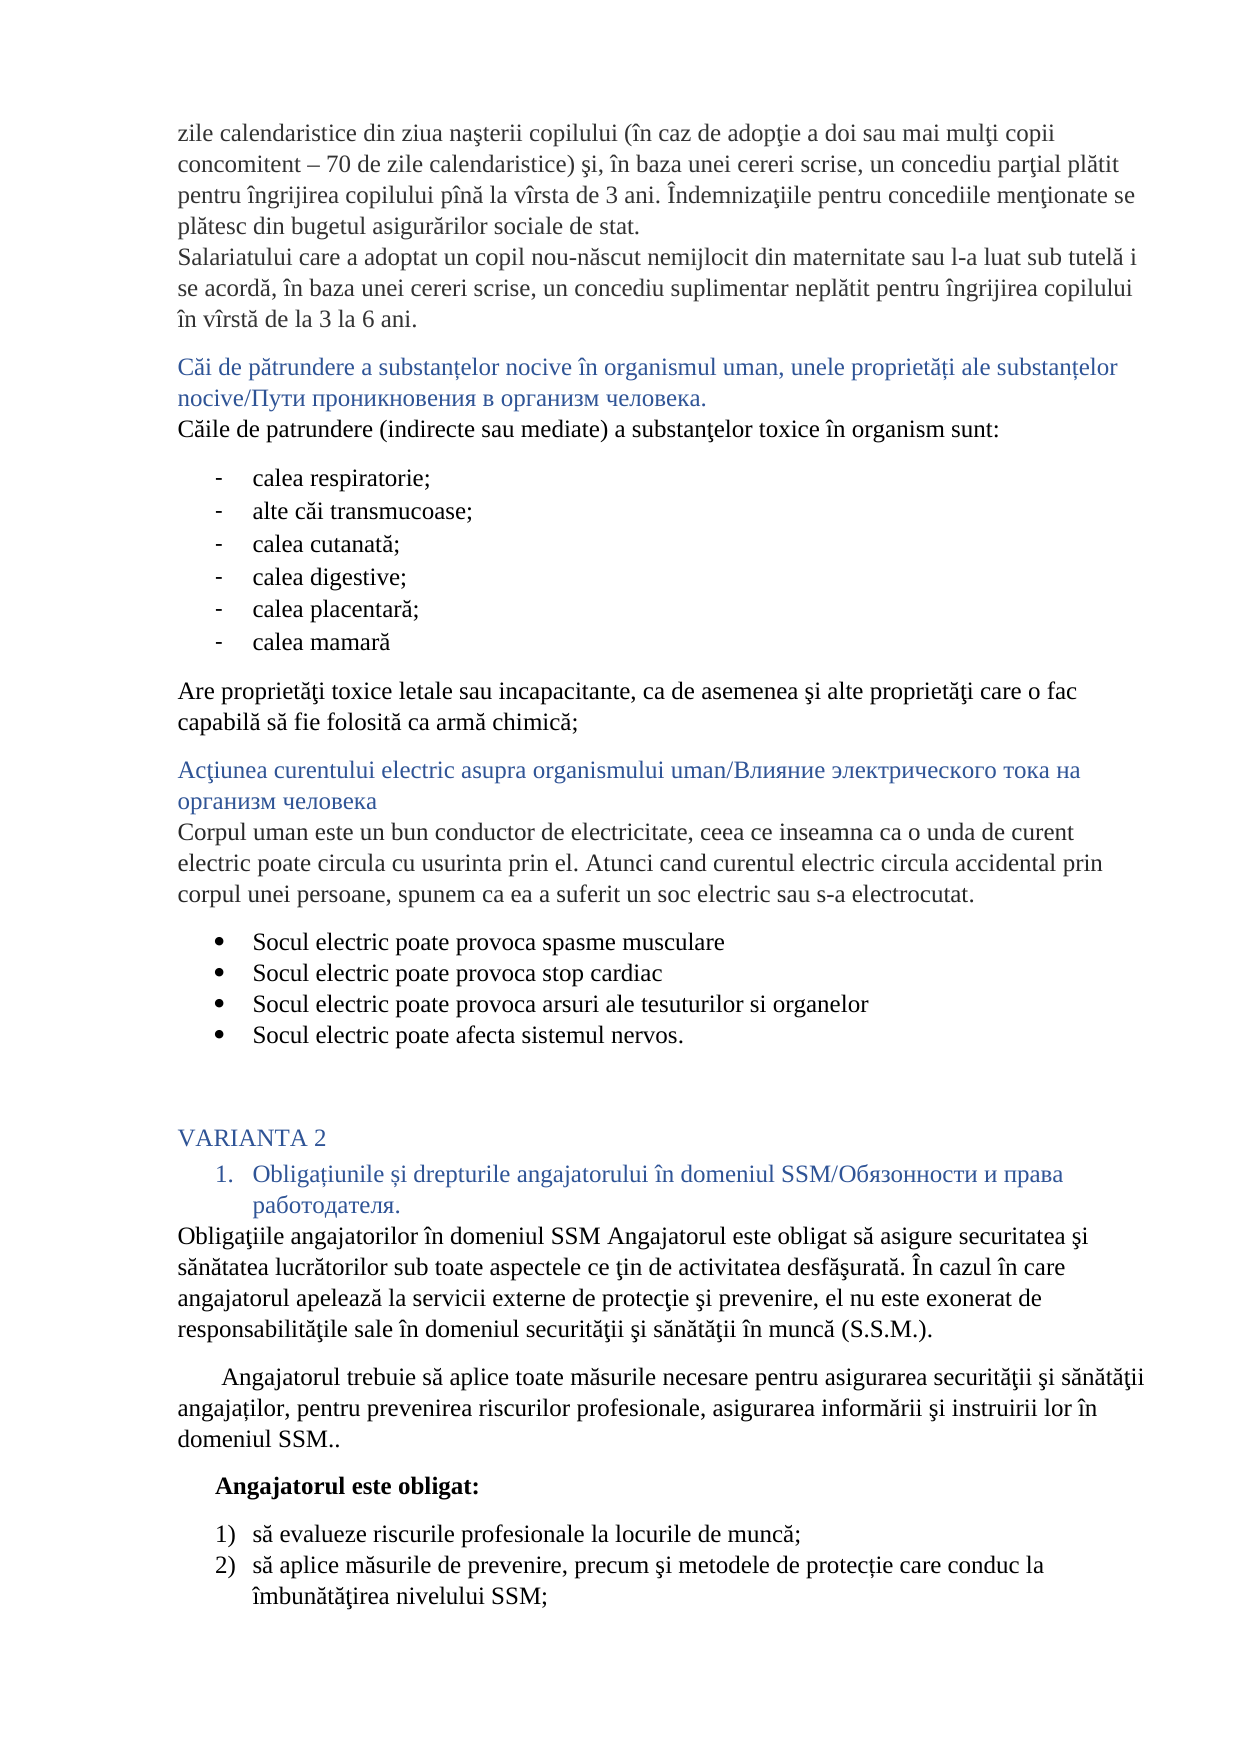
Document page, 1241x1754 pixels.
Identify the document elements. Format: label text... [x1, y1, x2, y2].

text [177, 118, 1152, 333]
subtitle Căi de pătrundere a substanțelor nocive în organismul uman, unele proprietăți ale substanțelor nocive/Пути проникновения в организм человека. [177, 352, 1152, 412]
text Angajatorul este obligat: [177, 1471, 1152, 1500]
list calea digestive; [215, 561, 1152, 591]
list Socul electric poate provoca arsuri ale tesuturilor si organelor [215, 989, 1152, 1017]
list Socul electric poate provoca spasme musculare [215, 927, 1152, 955]
list Socul electric poate afecta sistemul nervos. [215, 1020, 1152, 1048]
text Corpul uman este un bun conductor de electricitate, ceea ce inseamna ca o unda de curent electric poate circula cu usurinta prin el. Atunci cand curentul electric circula accidental prin corpul unei persoane, spunem ca ea a suferit un soc electric sau s-a electrocutat. [177, 817, 1152, 908]
list Socul electric poate provoca stop cardiac [215, 958, 1152, 986]
text Obligaţiile angajatorilor în domeniul SSM Angajatorul este obligat să asigure securitatea şi sănătatea lucrătorilor sub toate aspectele ce ţin de activitatea desfăşurată. În cazul în care angajatorul apelează la servicii externe de protecţie şi prevenire, el nu este exonerat de responsabilităţile sale în domeniul securităţii şi sănătăţii în muncă (S.S.M.). [177, 1221, 1152, 1343]
list calea respiratorie; [215, 462, 1152, 492]
list să evalueze riscurile profesionale la locurile de muncă; [215, 1519, 1152, 1548]
text Angajatorul trebuie să aplice toate măsurile necesare pentru asigurarea securităţii şi sănătăţii angajaților, pentru prevenirea riscurilor profesionale, asigurarea informării şi instruirii lor în domeniul SSM.. [177, 1362, 1152, 1452]
list calea cutanată; [215, 528, 1152, 558]
list alte căi transmucoase; [215, 495, 1152, 525]
subtitle VARIANTA 2 [177, 1123, 1152, 1152]
list calea mamară [215, 626, 1152, 657]
text Are proprietăţi toxice letale sau incapacitante, ca de asemenea şi alte proprietăţi care o fac capabilă să fie folosită ca armă chimică; [177, 676, 1152, 736]
subtitle Acţiunea curentului electric asupra organismului uman/Влияние электрического тока на организм человека [177, 755, 1152, 814]
subtitle Obligațiunile și drepturile angajatorului în domeniul SSM/Обязонности и права работодателя. [215, 1159, 1152, 1218]
list să aplice măsurile de prevenire, precum şi metodele de protecție care conduc la îmbunătăţirea nivelului SSM; [215, 1550, 1152, 1610]
text Căile de patrundere (indirecte sau mediate) a substanţelor toxice în organism sunt: [177, 414, 1152, 443]
list calea placentară; [215, 593, 1152, 624]
